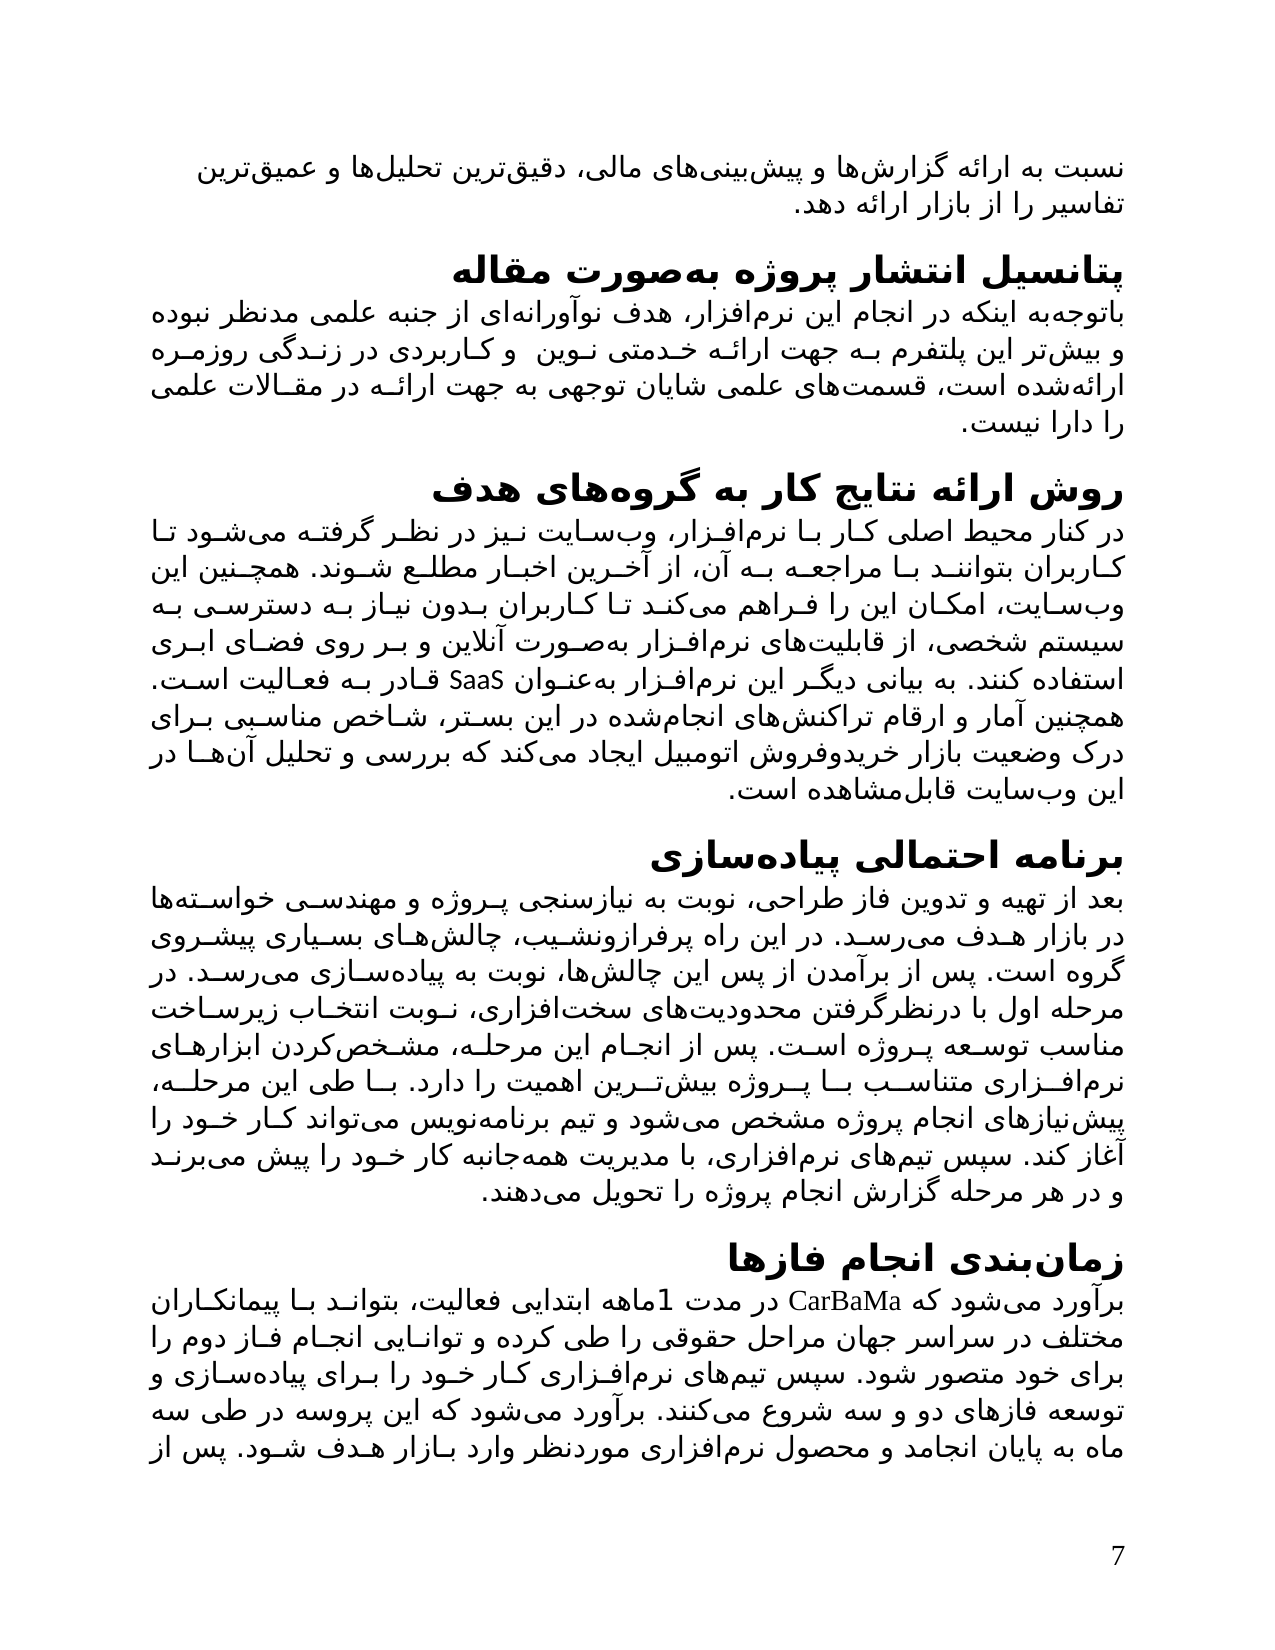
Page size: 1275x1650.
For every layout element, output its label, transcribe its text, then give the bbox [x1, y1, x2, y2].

subtitle برنامه احتمالی پیاده‌سازی [150, 834, 1125, 878]
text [150, 1283, 1125, 1464]
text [150, 150, 1125, 221]
subtitle زمان‌بندی انجام فازها [150, 1236, 1125, 1280]
text در کنار محیط اصلی کار با نرم‌افزار، وب‌سایت نیز در نظر گرفته می‌شود تا کاربران بتوانند با مراجعه به آن، از آخرین اخبار مطلع شوند. همچنین این وب‌سایت، امکان این را فراهم می‌کند تا کاربران بدون نیاز به دسترسی به سیستم شخصی، از قابلیت‌های نرم‌افزار به‌صورت آنلاین و بر روی فضای ابری استفاده کنند. به بیانی دیگر این نرم‌افزار به‌عنوان SaaS قادر به فعالیت است. همچنین آمار و ارقام تراکنش‌های انجام‌شده در این بستر، شاخص مناسبی برای درک وضعیت بازار خریدوفروش اتومبیل ایجاد می‌کند که بررسی و تحلیل آن‌ها در این وب‌سایت قابل‌مشاهده است. [150, 514, 1125, 806]
text باتوجه‌به اینکه در انجام این نرم‌افزار، هدف نوآورانه‌ای از جنبه علمی مدنظر نبوده و بیش‌تر این پلتفرم به جهت ارائه خدمتی نوین و کاربردی در زندگی روزمره ارائه‌شده است، قسمت‌های علمی شایان توجهی به جهت ارائه در مقالات علمی را دارا نیست. [150, 295, 1125, 439]
subtitle پتانسیل انتشار پروژه به‌صورت مقاله [150, 248, 1125, 292]
text بعد از تهیه و تدوین فاز طراحی، نوبت به نیازسنجی پروژه و مهندسی خواسته‌ها در بازار هدف می‌رسد. در این راه پرفرازونشیب، چالش‌های بسیاری پیشروی گروه است. پس از برآمدن از پس این چالش‌ها، نوبت به پیاده‌سازی می‌رسد. در مرحله اول با درنظرگرفتن محدودیت‌های سخت‌افزاری، نوبت انتخاب زیرساخت مناسب توسعه پروژه است. پس از انجام این مرحله، مشخص‌کردن ابزارهای نرم‌افزاری متناسب با پروژه بیش‌ترین اهمیت را دارد. با طی این مرحله، پیش‌نیازهای انجام پروژه مشخص می‌شود و تیم برنامه‌نویس می‌تواند کار خود را آغاز کند. سپس تیم‌های نرم‌افزاری، با مدیریت همه‌جانبه کار خود را پیش می‌برند و در هر مرحله گزارش انجام پروژه را تحویل می‌دهند. [150, 881, 1125, 1208]
subtitle روش ارائه نتایج کار به گروه‌های هدف [150, 467, 1125, 511]
